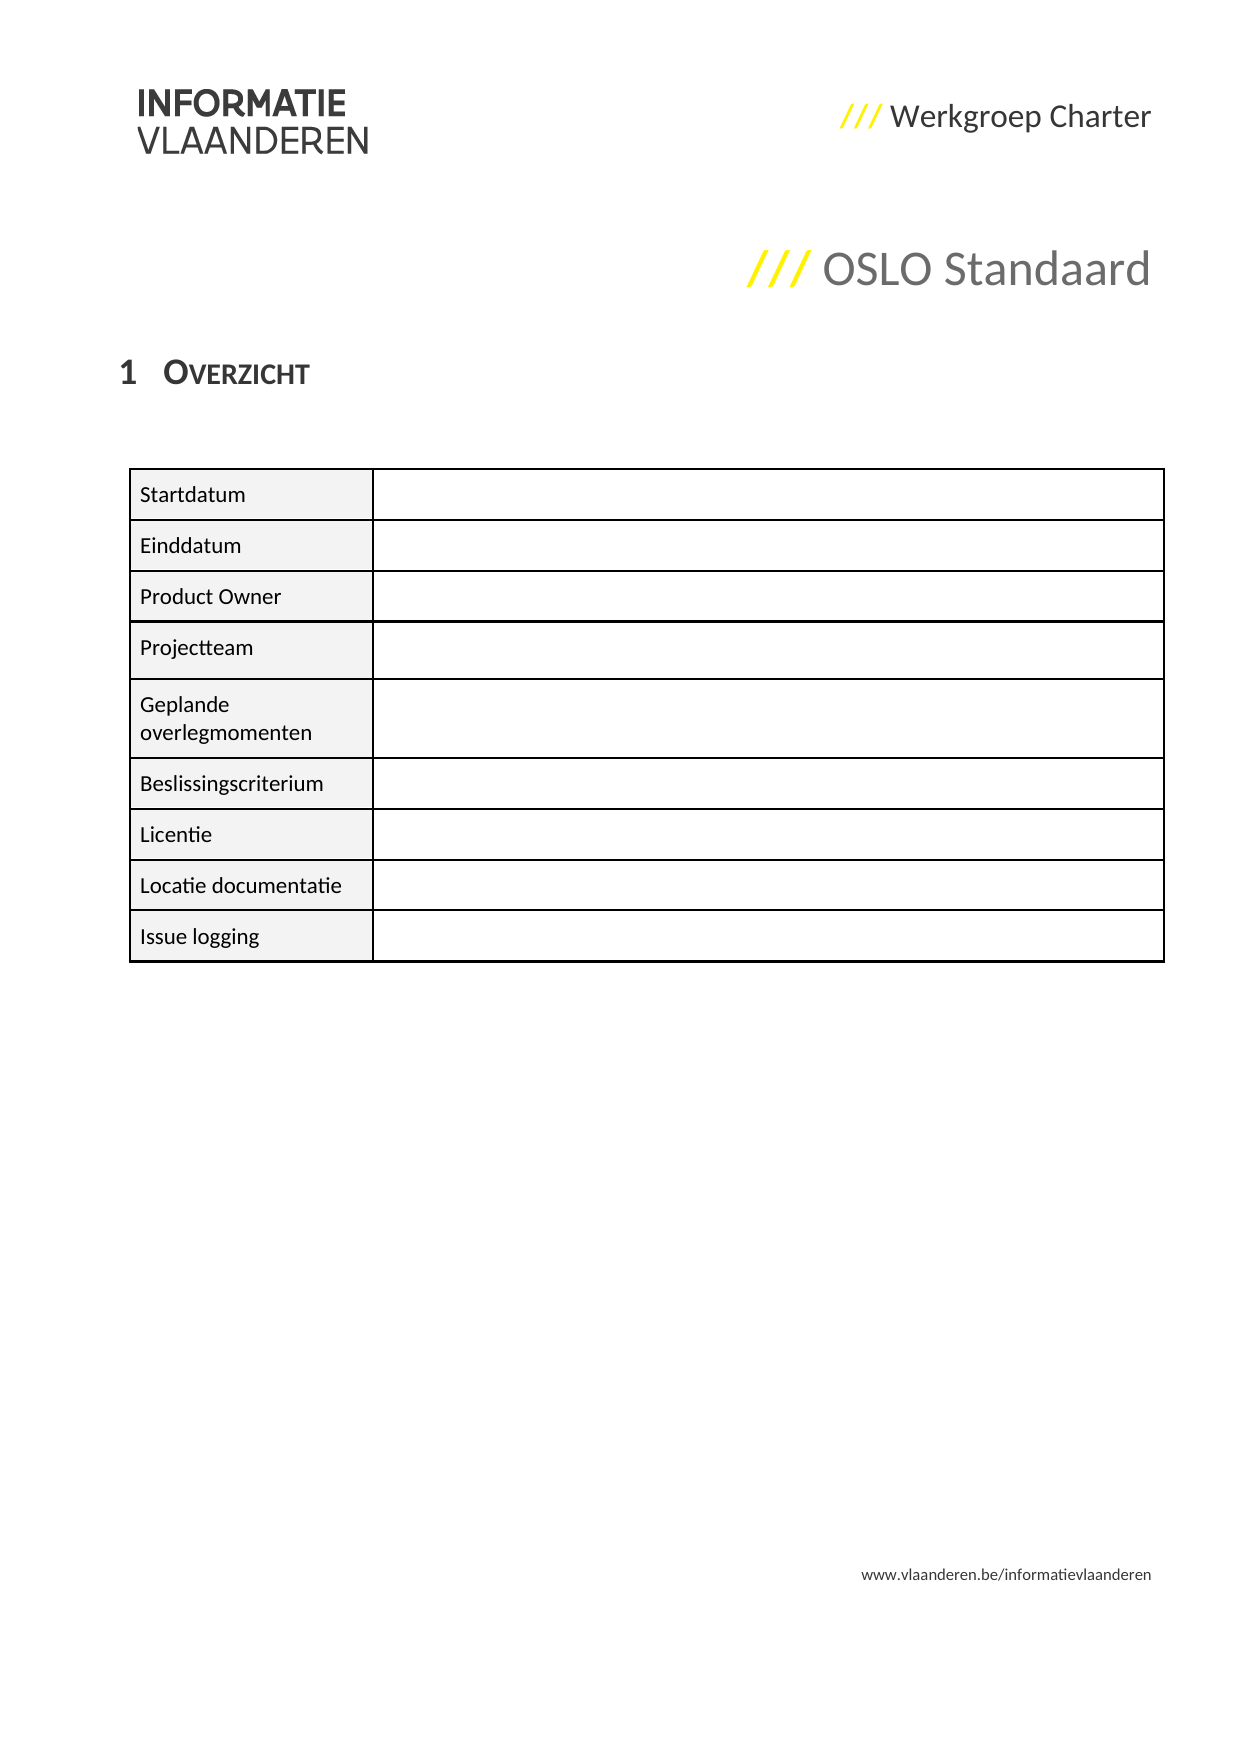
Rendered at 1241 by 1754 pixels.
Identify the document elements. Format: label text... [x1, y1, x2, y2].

table_cell Issue logging [131, 911, 372, 960]
table_header Startdatum [131, 470, 372, 518]
table_cell [374, 521, 1163, 569]
table_cell [374, 759, 1163, 807]
table_cell Einddatum [131, 521, 372, 569]
table_cell Product Owner [131, 572, 372, 620]
table_header [374, 470, 1163, 518]
table_cell Licentie [131, 810, 372, 858]
table_cell Projectteam [131, 623, 372, 678]
subtitle /// OSLO Standaard [118, 237, 1152, 298]
table_cell [374, 623, 1163, 678]
table_cell Beslissingscriterium [131, 759, 372, 807]
table_cell [374, 680, 1163, 757]
picture [137, 89, 665, 198]
table_cell Locatie documentatie [131, 861, 372, 909]
table_cell [374, 810, 1163, 858]
table_cell [374, 572, 1163, 620]
subtitle Overzicht [118, 348, 1152, 393]
table_cell Geplande overlegmomenten [131, 680, 372, 757]
table_cell [374, 861, 1163, 909]
table_cell [374, 911, 1163, 960]
